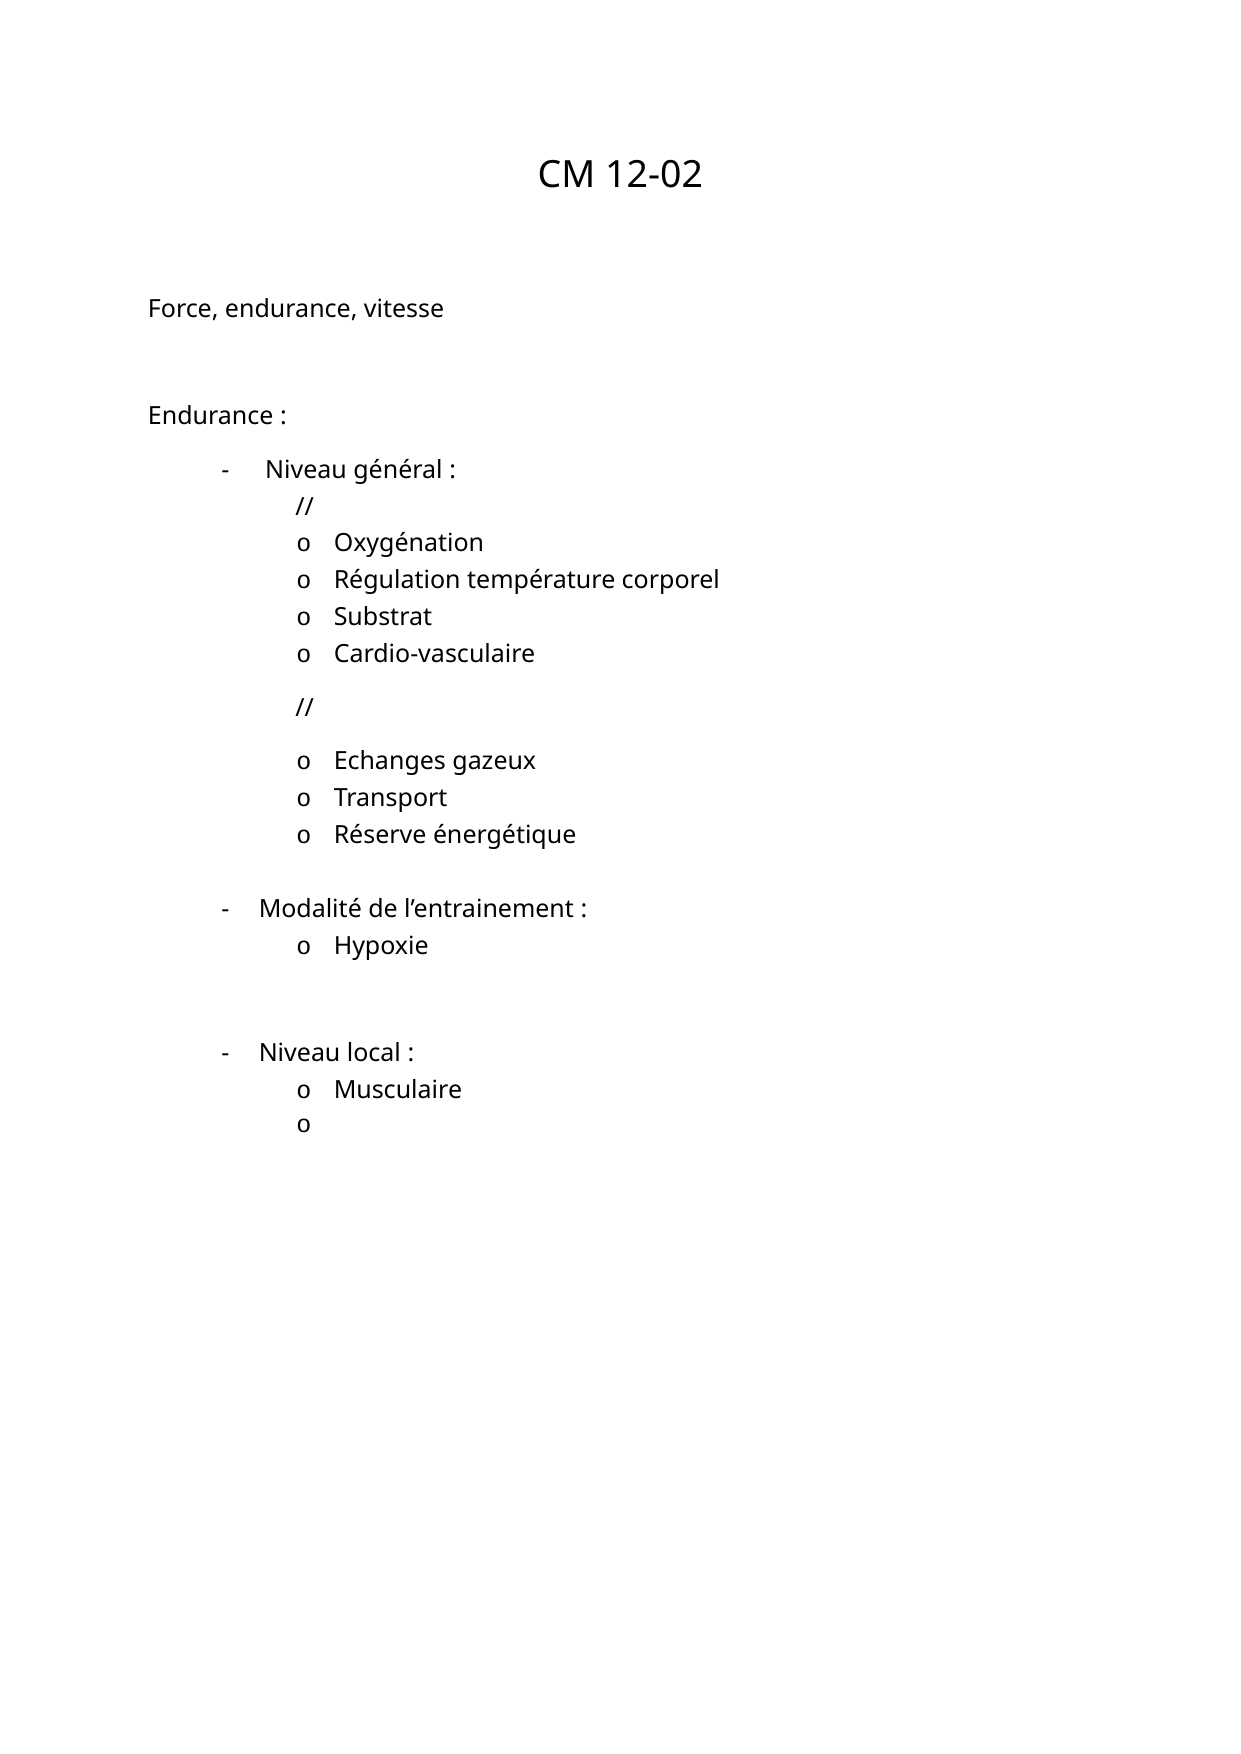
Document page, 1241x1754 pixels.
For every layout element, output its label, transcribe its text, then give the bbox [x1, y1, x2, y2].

list Niveau général : [221, 451, 1093, 486]
list Transport [296, 780, 1093, 814]
list Musculaire [296, 1071, 1093, 1106]
list Modalité de l’entrainement : [221, 891, 1093, 925]
list Oxygénation [296, 525, 1093, 559]
text // [295, 689, 1093, 724]
list Hypoxie [296, 927, 1093, 962]
list Substrat [296, 599, 1093, 633]
text CM 12-02 [148, 148, 1093, 199]
text Endurance : [148, 398, 1093, 432]
list Réserve énergétique [296, 817, 1093, 851]
list // [258, 488, 1093, 522]
list Echanges gazeux [296, 743, 1093, 777]
list Cardio-vasculaire [296, 636, 1093, 670]
text Force, endurance, vitesse [148, 291, 1093, 325]
list Régulation température corporel [296, 562, 1093, 596]
list Niveau local : [221, 1034, 1093, 1069]
